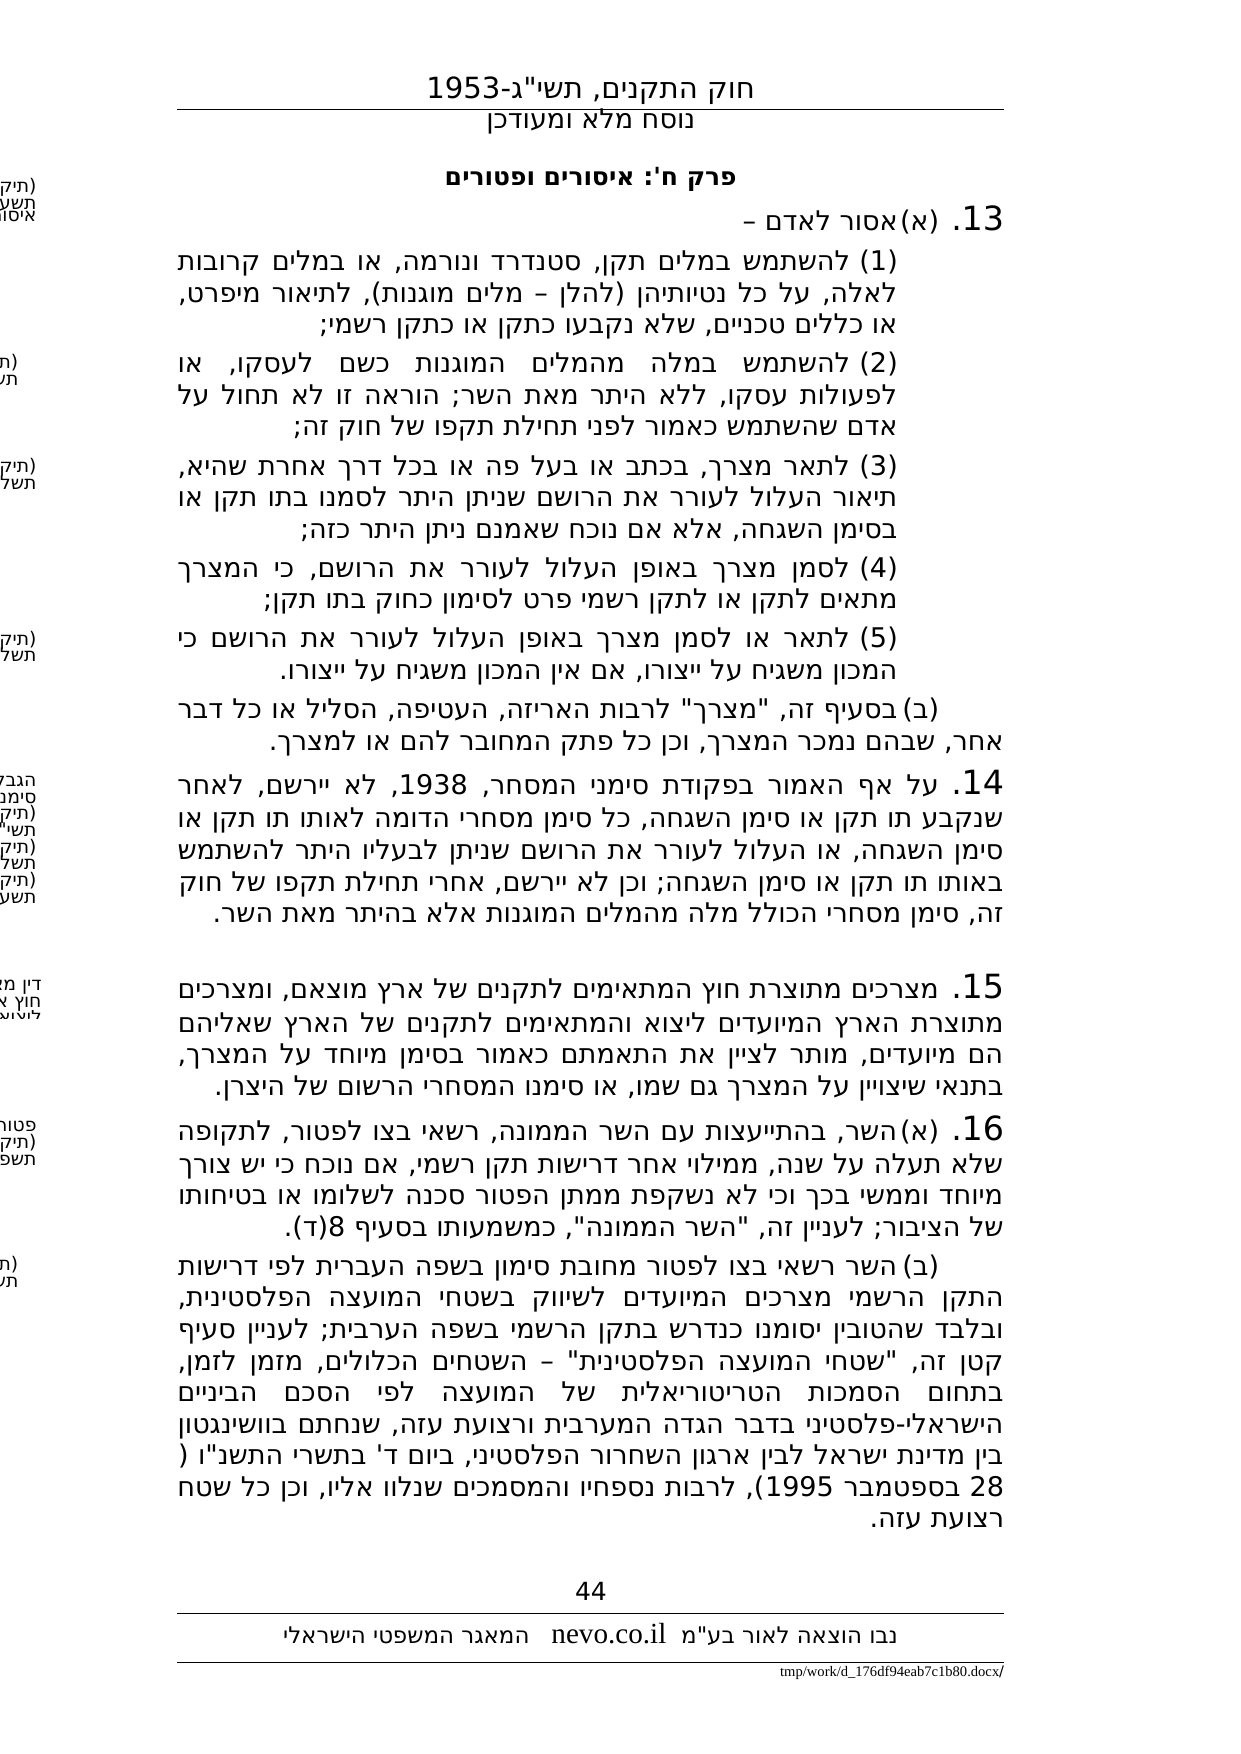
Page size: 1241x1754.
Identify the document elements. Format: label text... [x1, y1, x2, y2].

text (ב) השר רשאי בצו לפטור מחובת סימון בשפה העברית לפי דרישות התקן הרשמי מצרכים המיועדים לשיווק בשטחי המועצה הפלסטינית, ובלבד שהטובין יסומנו כנדרש בתקן הרשמי בשפה הערבית; לעניין סעיף קטן זה, "שטחי המועצה הפלסטינית" – השטחים הכלולים, מזמן לזמן, בתחום הסמכות הטריטוריאלית של המועצה לפי הסכם הביניים הישראלי-פלסטיני בדבר הגדה המערבית ורצועת עזה, שנחתם בוושינגטון בין מדינת ישראל לבין ארגון השחרור הפלסטיני, ביום ד' בתשרי התשנ"ו (28 בספטמבר 1995), לרבות נספחיו והמסמכים שנלוו אליו, וכן כל שטח רצועת עזה. [177, 1250, 1004, 1534]
text 16. (א) השר, בהתייעצות עם השר הממונה, רשאי בצו לפטור, לתקופה שלא תעלה על שנה, ממילוי אחר דרישות תקן רשמי, אם נוכח כי יש צורך מיוחד וממשי בכך וכי לא נשקפת ממתן הפטור סכנה לשלומו או בטיחותו של הציבור; לעניין זה, "השר הממונה", כמשמעותו בסעיף 8(ד). [177, 1109, 1004, 1243]
text (ב) בסעיף זה, "מצרך" לרבות האריזה, העטיפה, הסליל או כל דבר אחר, שבהם נמכר המצרך, וכן כל פתק המחובר להם או למצרך. [177, 693, 1004, 756]
text (5) לתאר או לסמן מצרך באופן העלול לעורר את הרושם כי המכון משגיח על ייצורו, אם אין המכון משגיח על ייצורו. [177, 623, 898, 686]
text (1) להשתמש במלים תקן, סטנדרד ונורמה, או במלים קרובות לאלה, על כל נטיותיהן (להלן – מלים מוגנות), לתיאור מיפרט, או כללים טכניים, שלא נקבעו כתקן או כתקן רשמי; [177, 245, 898, 340]
text 15. מצרכים מתוצרת חוץ המתאימים לתקנים של ארץ מוצאם, ומצרכים מתוצרת הארץ המיועדים ליצוא והמתאימים לתקנים של הארץ שאליהם הם מיועדים, מותר לציין את התאמתם כאמור בסימן מיוחד על המצרך, בתנאי שיצויין על המצרך גם שמו, או סימנו המסחרי הרשום של היצרן. [177, 968, 1004, 1102]
text (4) לסמן מצרך באופן העלול לעורר את הרושם, כי המצרך מתאים לתקן או לתקן רשמי פרט לסימון כחוק בתו תקן; [177, 552, 898, 615]
text 13. (א) אסור לאדם – [177, 199, 1004, 238]
text (3) לתאר מצרך, בכתב או בעל פה או בכל דרך אחרת שהיא, תיאור העלול לעורר את הרושם שניתן היתר לסמנו בתו תקן או בסימן השגחה, אלא אם נוכח שאמנם ניתן היתר כזה; [177, 450, 898, 544]
text פרק ח': איסורים ופטורים [177, 162, 1004, 192]
text (2) להשתמש במלה מהמלים המוגנות כשם לעסקו, או לפעולות עסקו, ללא היתר מאת השר; הוראה זו לא תחול על אדם שהשתמש כאמור לפני תחילת תקפו של חוק זה; [177, 348, 898, 442]
text 14. על אף האמור בפקודת סימני המסחר, 1938, לא יירשם, לאחר שנקבע תו תקן או סימן השגחה, כל סימן מסחרי הדומה לאותו תו תקן או סימן השגחה, או העלול לעורר את הרושם שניתן לבעליו היתר להשתמש באותו תו תקן או סימן השגחה; וכן לא יירשם, אחרי תחילת תקפו של חוק זה, סימן מסחרי הכולל מלה מהמלים המוגנות אלא בהיתר מאת השר. [177, 764, 1004, 929]
